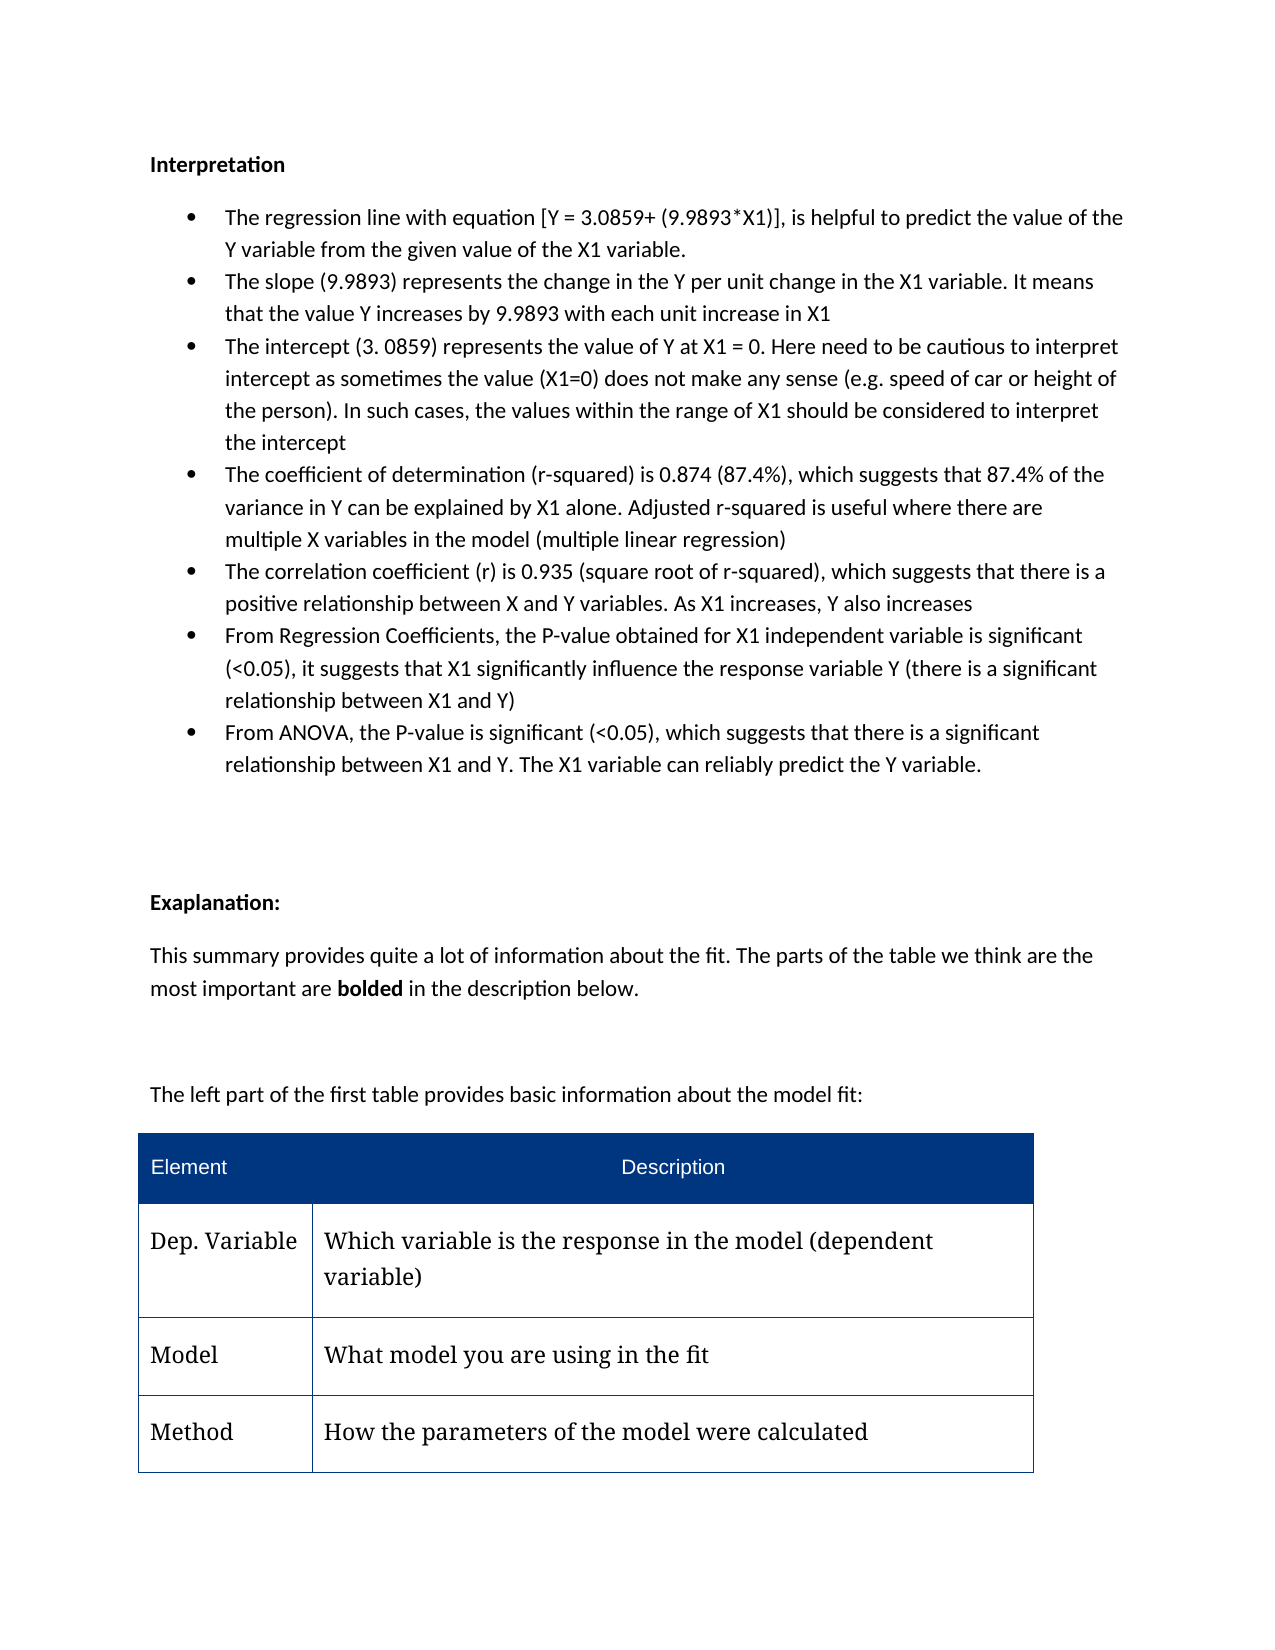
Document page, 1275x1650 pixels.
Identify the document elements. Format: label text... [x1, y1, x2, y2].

table_cell Dep. Variable [139, 1204, 312, 1317]
list From Regression Coefficients, the P-value obtained for X1 independent variable is significant (<0.05), it suggests that X1 significantly influence the response variable Y (there is a significant relationship between X1 and Y) [187, 621, 1125, 714]
list The slope (9.9893) represents the change in the Y per unit change in the X1 variable. It means that the value Y increases by 9.9893 with each unit increase in X1 [187, 267, 1125, 328]
list The correlation coefficient (r) is 0.935 (square root of r-squared), which suggests that there is a positive relationship between X and Y variables. As X1 increases, Y also increases [187, 557, 1125, 617]
list The intercept (3. 0859) represents the value of Y at X1 = 0. Here need to be cautious to interpret intercept as sometimes the value (X1=0) does not make any sense (e.g. speed of car or height of the person). In such cases, the values within the range of X1 should be considered to interpret the intercept [187, 332, 1125, 456]
text Exaplanation: [150, 888, 1125, 916]
table_cell What model you are using in the fit [313, 1318, 1033, 1394]
table_cell How the parameters of the model were calculated [313, 1396, 1033, 1472]
table_header Description [313, 1134, 1033, 1203]
table_cell Model [139, 1318, 312, 1394]
table_header Element [139, 1134, 312, 1203]
table_cell Which variable is the response in the model (dependent variable) [313, 1204, 1033, 1317]
list The regression line with equation [Y = 3.0859+ (9.9893*X1)], is helpful to predict the value of the Y variable from the given value of the X1 variable. [187, 203, 1125, 263]
list The coefficient of determination (r-squared) is 0.874 (87.4%), which suggests that 87.4% of the variance in Y can be explained by X1 alone. Adjusted r-squared is useful where there are multiple X variables in the model (multiple linear regression) [187, 461, 1125, 553]
list From ANOVA, the P-value is significant (<0.05), which suggests that there is a significant relationship between X1 and Y. The X1 variable can reliably predict the Y variable. [187, 718, 1125, 778]
text This summary provides quite a lot of information about the fit. The parts of the table we think are the most important are bolded in the description below. [150, 941, 1125, 1002]
text The left part of the first table provides basic information about the model fit: [150, 1080, 1125, 1108]
table_cell Method [139, 1396, 312, 1472]
text Interpretation [150, 150, 1125, 178]
